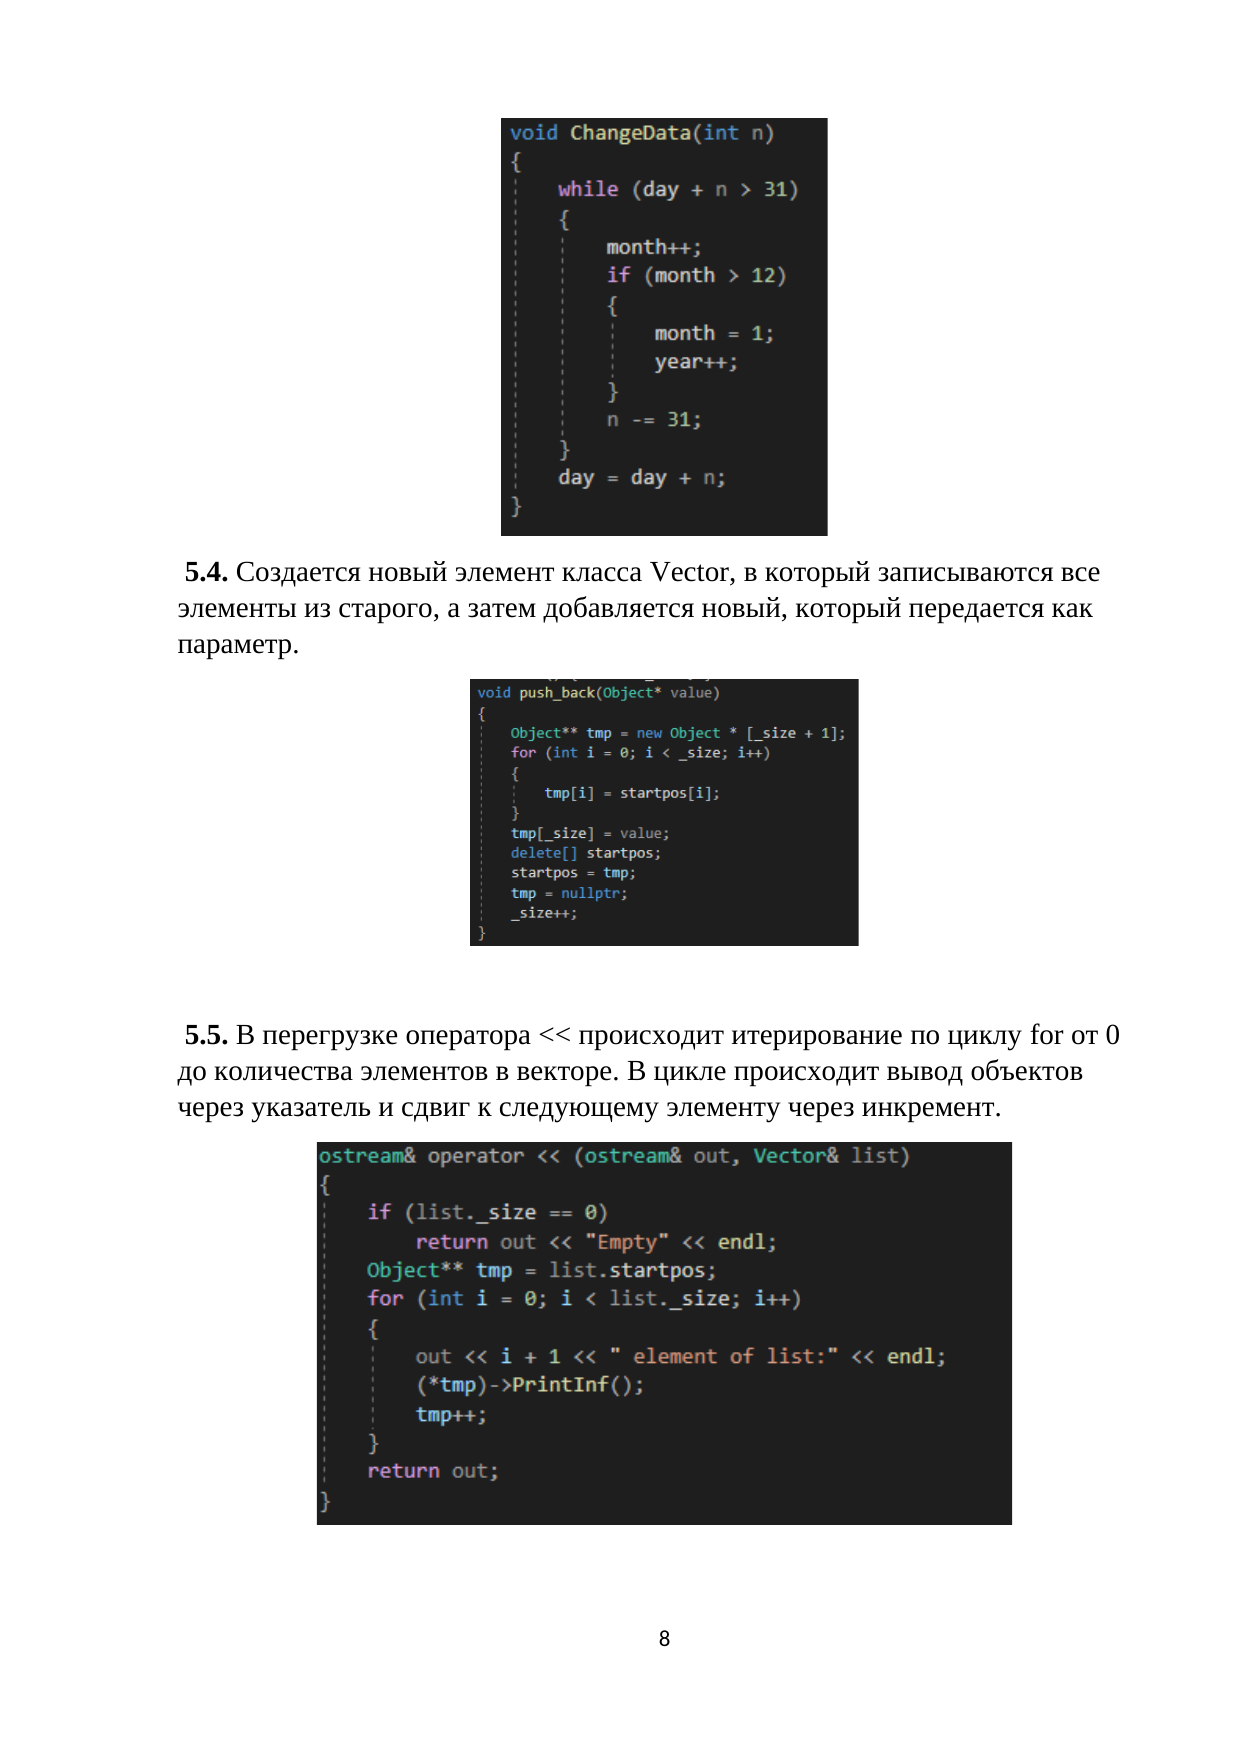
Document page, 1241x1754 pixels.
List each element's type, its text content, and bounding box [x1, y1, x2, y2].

picture [316, 1142, 1013, 1525]
text 5.4. Создается новый элемент класса Vector, в который записываются все элементы из старого, а затем добавляется новый, который передается как параметр. [177, 554, 1152, 660]
picture [501, 118, 828, 536]
text 5.5. В перегрузке оператора << происходит итерирование по циклу for от 0 до количества элементов в векторе. В цикле происходит вывод объектов через указатель и сдвиг к следующему элементу через инкремент. [177, 1017, 1152, 1123]
picture [470, 679, 859, 946]
